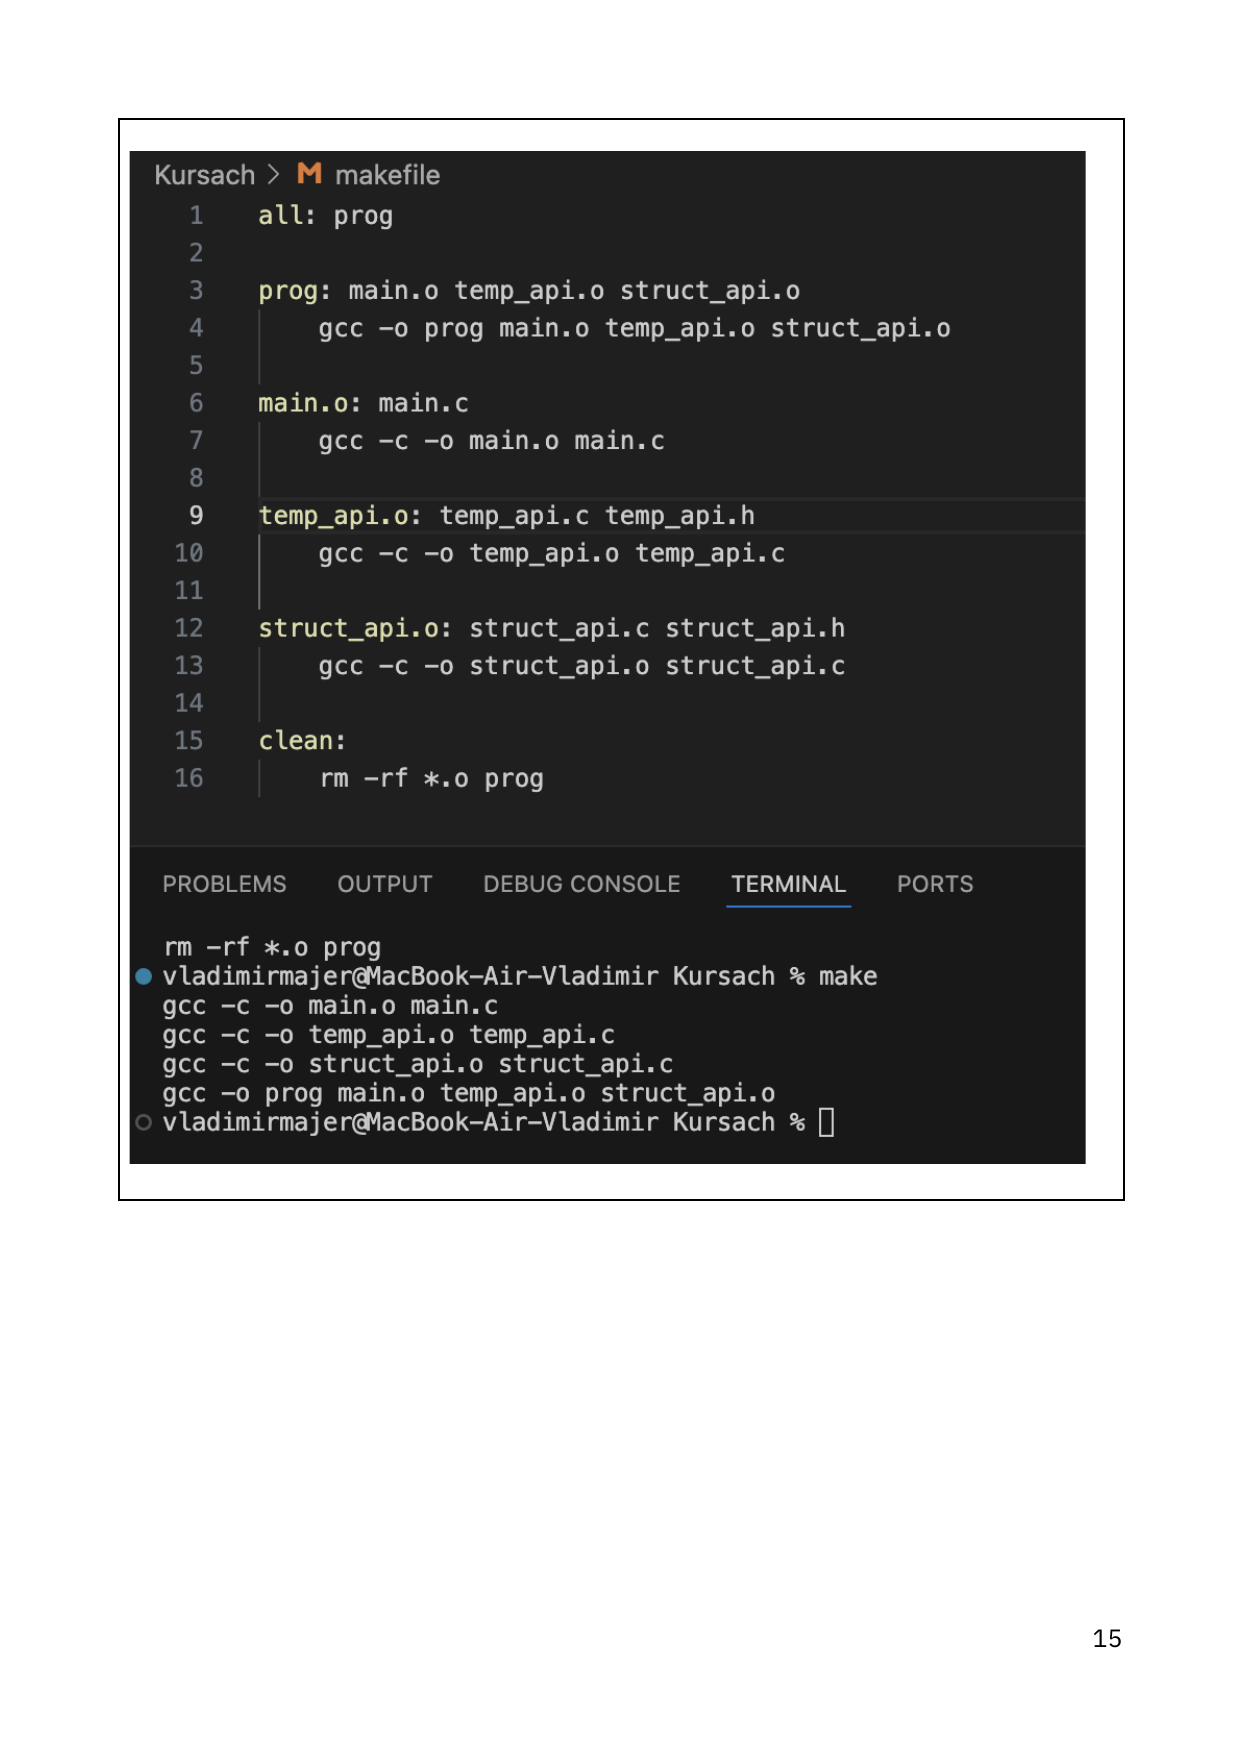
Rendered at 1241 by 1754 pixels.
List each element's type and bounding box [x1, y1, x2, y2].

table_cell [120, 120, 1123, 1199]
picture [129, 151, 1086, 1164]
